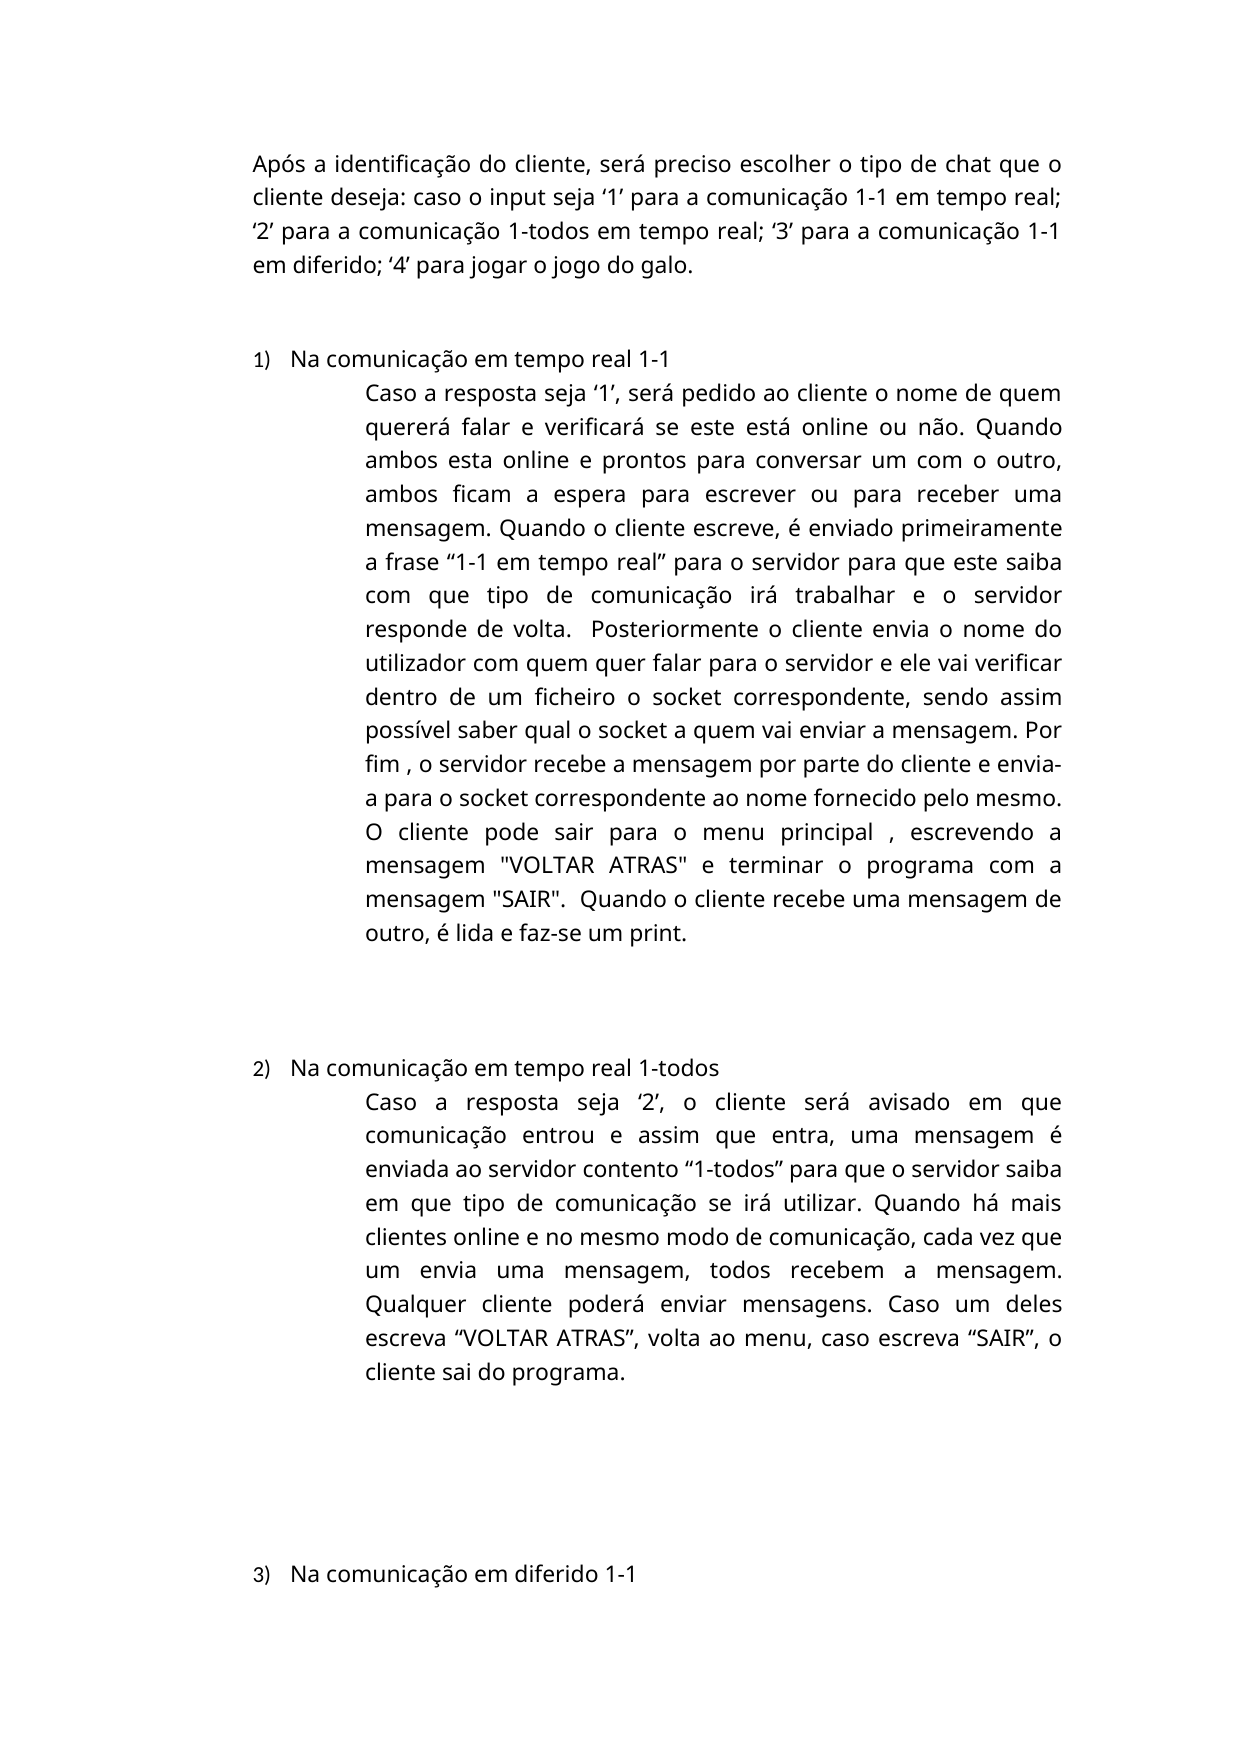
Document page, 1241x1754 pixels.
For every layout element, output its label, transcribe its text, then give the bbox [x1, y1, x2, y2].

list Na comunicação em tempo real 1-todos [252, 1052, 1063, 1083]
list Na comunicação em tempo real 1-1 [252, 343, 1063, 374]
list Na comunicação em diferido 1-1 [252, 1558, 1063, 1589]
list Caso a resposta seja ‘2’, o cliente será avisado em que comunicação entrou e assim que entra, uma mensagem é enviada ao servidor contento “1-todos” para que o servidor saiba em que tipo de comunicação se irá utilizar. Quando há mais clientes online e no mesmo modo de comunicação, cada vez que um envia uma mensagem, todos recebem a mensagem. Qualquer cliente poderá enviar mensagens. Caso um deles escreva “VOLTAR ATRAS”, volta ao menu, caso escreva “SAIR”, o cliente sai do programa. [365, 1086, 1063, 1387]
list Após a identificação do cliente, será preciso escolher o tipo de chat que o cliente deseja: caso o input seja ‘1’ para a comunicação 1-1 em tempo real; ‘2’ para a comunicação 1-todos em tempo real; ‘3’ para a comunicação 1-1 em diferido; ‘4’ para jogar o jogo do galo. [252, 148, 1063, 280]
list Caso a resposta seja ‘1’, será pedido ao cliente o nome de quem quererá falar e verificará se este está online ou não. Quando ambos esta online e prontos para conversar um com o outro, ambos ficam a espera para escrever ou para receber uma mensagem. Quando o cliente escreve, é enviado primeiramente a frase “1-1 em tempo real” para o servidor para que este saiba com que tipo de comunicação irá trabalhar e o servidor responde de volta. Posteriormente o cliente envia o nome do utilizador com quem quer falar para o servidor e ele vai verificar dentro de um ficheiro o socket correspondente, sendo assim possível saber qual o socket a quem vai enviar a mensagem. Por fim , o servidor recebe a mensagem por parte do cliente e envia-a para o socket correspondente ao nome fornecido pelo mesmo. O cliente pode sair para o menu principal , escrevendo a mensagem "VOLTAR ATRAS" e terminar o programa com a mensagem "SAIR". Quando o cliente recebe uma mensagem de outro, é lida e faz-se um print. [365, 377, 1063, 948]
